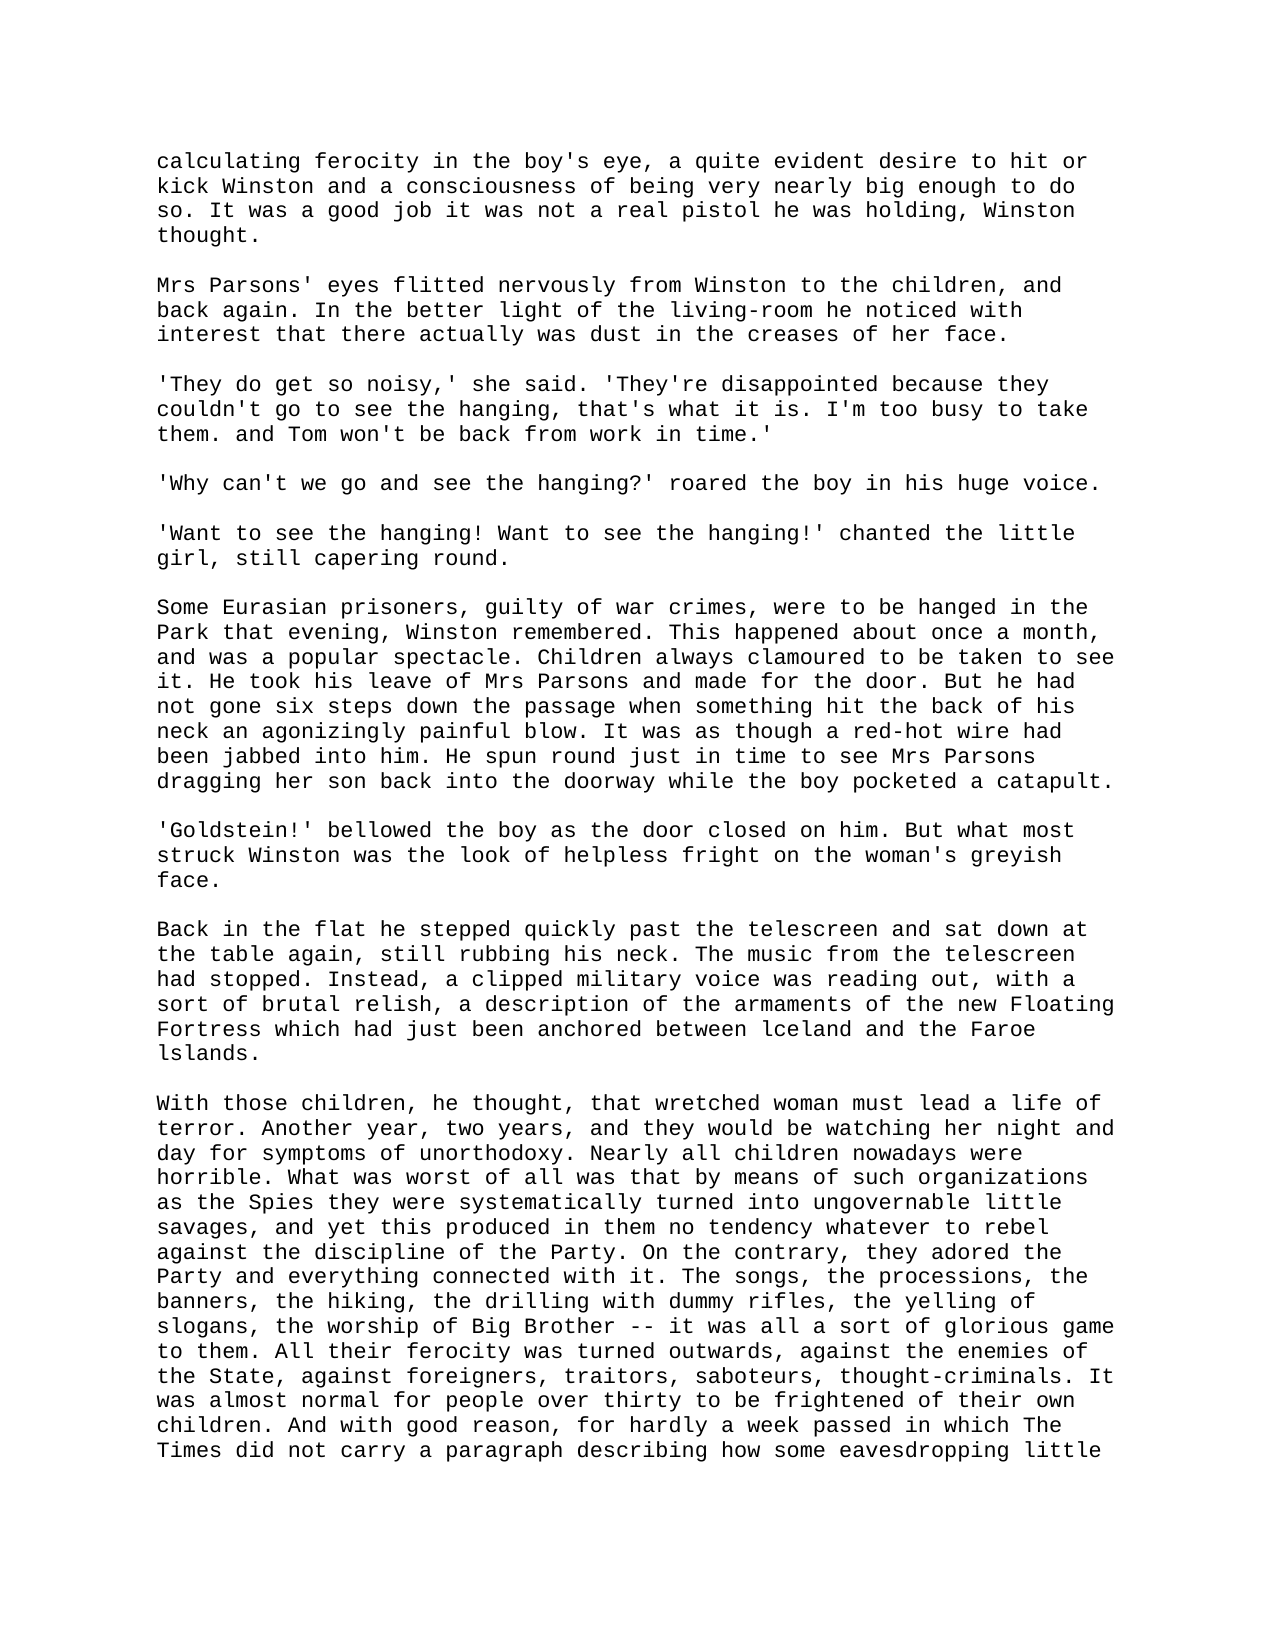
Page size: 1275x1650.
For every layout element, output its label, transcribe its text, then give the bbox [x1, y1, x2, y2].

text Mrs Parsons' eyes flitted nervously from Winston to the children, and back again. In the better light of the living-room he noticed with interest that there actually was dust in the creases of her face. [156, 274, 1118, 348]
text Some Eurasian prisoners, guilty of war crimes, were to be hanged in the Park that evening, Winston remembered. This happened about once a month, and was a popular spectacle. Children always clamoured to be taken to see it. He took his leave of Mrs Parsons and made for the door. But he had not gone six steps down the passage when something hit the back of his neck an agonizingly painful blow. It was as though a red-hot wire had been jabbed into him. He spun round just in time to see Mrs Parsons dragging her son back into the doorway while the boy pocketed a catapult. [156, 596, 1118, 794]
text 'Why can't we go and see the hanging?' roared the boy in his huge voice. [156, 472, 1118, 497]
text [156, 1092, 1118, 1464]
text 'Want to see the hanging! Want to see the hanging!' chanted the little girl, still capering round. [156, 522, 1118, 571]
text 'Goldstein!' bellowed the boy as the door closed on him. But what most struck Winston was the look of helpless fright on the woman's greyish face. [156, 819, 1118, 894]
text Back in the flat he stepped quickly past the telescreen and sat down at the table again, still rubbing his neck. The music from the telescreen had stopped. Instead, a clipped military voice was reading out, with a sort of brutal relish, a description of the armaments of the new Floating Fortress which had just been anchored between lceland and the Faroe lslands. [156, 918, 1118, 1067]
text 'They do get so noisy,' she said. 'They're disappointed because they couldn't go to see the hanging, that's what it is. I'm too busy to take them. and Tom won't be back from work in time.' [156, 373, 1118, 447]
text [156, 150, 1118, 249]
